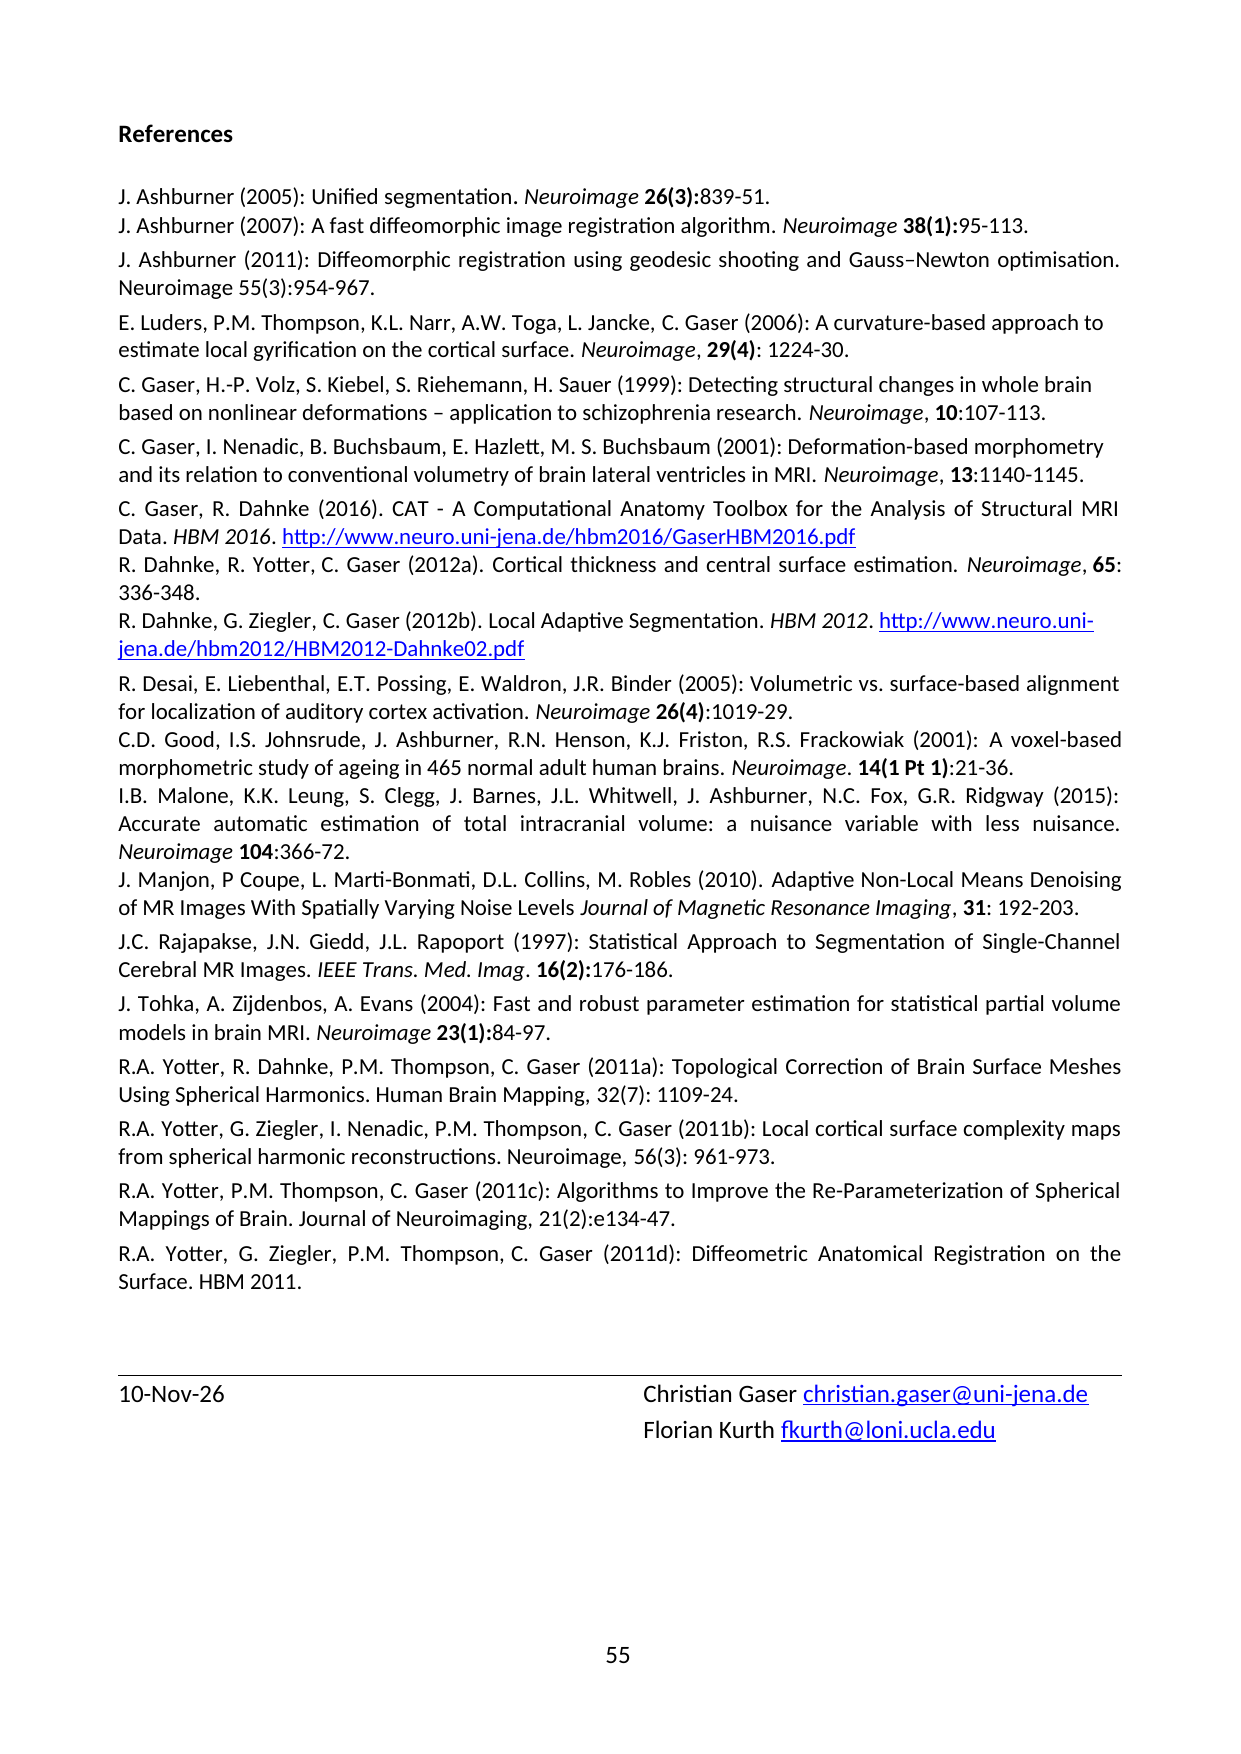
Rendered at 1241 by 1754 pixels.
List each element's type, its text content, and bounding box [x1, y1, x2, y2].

text Florian Kurth fkurth@loni.ucla.edu [118, 1411, 1122, 1445]
text 13-Aug-18 Christian Gaser christian.gaser@uni-jena.de [118, 1376, 1122, 1408]
text R.A. Yotter, G. Ziegler, P.M. Thompson, C. Gaser (2011d): Diffeometric Anatomical Registration on the Surface. HBM 2011. [118, 1239, 1122, 1295]
text R.A. Yotter, G. Ziegler, I. Nenadic, P.M. Thompson, C. Gaser (2011b): Local cortical surface complexity maps from spherical harmonic reconstructions. Neuroimage, 56(3): 961-973. [118, 1114, 1122, 1170]
title I.B. Malone, K.K. Leung, S. Clegg, J. Barnes, J.L. Whitwell, J. Ashburner, N.C. Fox, G.R. Ridgway (2015): Accurate automatic estimation of total intracranial volume: a nuisance variable with less nuisance. Neuroimage 104:366-72. [118, 781, 1122, 865]
text E. Luders, P.M. Thompson, K.L. Narr, A.W. Toga, L. Jancke, C. Gaser (2006): A curvature-based approach to estimate local gyrification on the cortical surface. Neuroimage, 29(4): 1224-30. [849, 308, 1122, 364]
text R. Dahnke, G. Ziegler, C. Gaser (2012b). Local Adaptive Segmentation. HBM 2012. http://www.neuro.uni-jena.de/hbm2012/HBM2012-Dahnke02.pdf [118, 607, 1122, 663]
text R.A. Yotter, P.M. Thompson, C. Gaser (2011c): Algorithms to Improve the Re-Parameterization of Spherical Mappings of Brain. Journal of Neuroimaging, 21(2):e134-47. [118, 1176, 1122, 1232]
text J. Ashburner (2007): A fast diffeomorphic image registration algorithm. Neuroimage 38(1):95-113. [118, 211, 1122, 239]
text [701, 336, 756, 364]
text J. Manjon, P Coupe, L. Marti-Bonmati, D.L. Collins, M. Robles (2010). Adaptive Non-Local Means Denoising of MR Images With Spatially Varying Noise Levels Journal of Magnetic Resonance Imaging, 31: 192-203. [118, 865, 1122, 921]
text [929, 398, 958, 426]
text J. Ashburner (2011): Diffeomorphic registration using geodesic shooting and Gauss–Newton optimisation. Neuroimage 55(3):954-967. [118, 245, 1122, 301]
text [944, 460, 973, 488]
text J. Tohka, A. Zijdenbos, A. Evans (2004): Fast and robust parameter estimation for statistical partial volume models in brain MRI. Neuroimage 23(1):84-97. [118, 989, 1122, 1046]
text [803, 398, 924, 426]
text References [118, 118, 1122, 149]
text C. Gaser, R. Dahnke (2016). CAT - A Computational Anatomy Toolbox for the Analysis of Structural MRI Data. HBM 2016. http://www.neuro.uni-jena.de/hbm2016/GaserHBM2016.pdf [118, 522, 1122, 551]
title R. Desai, E. Liebenthal, E.T. Possing, E. Waldron, J.R. Binder (2005): Volumetric vs. surface-based alignment for localization of auditory cortex activation. Neuroimage 26(4):1019-29. [118, 669, 1122, 725]
title C.D. Good, I.S. Johnsrude, J. Ashburner, R.N. Henson, K.J. Friston, R.S. Frackowiak (2001): A voxel-based morphometric study of ageing in 465 normal adult human brains. Neuroimage. 14(1 Pt 1):21-36. [118, 725, 1122, 781]
text J.C. Rajapakse, J.N. Giedd, J.L. Rapoport (1997): Statistical Approach to Segmentation of Single-Channel Cerebral MR Images. IEEE Trans. Med. Imag. 16(2):176-186. [118, 927, 1122, 983]
text R.A. Yotter, R. Dahnke, P.M. Thompson, C. Gaser (2011a): Topological Correction of Brain Surface Meshes Using Spherical Harmonics. Human Brain Mapping, 32(7): 1109-24. [118, 1052, 1122, 1108]
text J. Ashburner (2005): Unified segmentation. Neuroimage 26(3):839-51. [118, 181, 1122, 211]
text R. Dahnke, R. Yotter, C. Gaser (2012a). Cortical thickness and central surface estimation. Neuroimage, 65: 336-348. [118, 551, 1122, 607]
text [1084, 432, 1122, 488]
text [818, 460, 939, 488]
